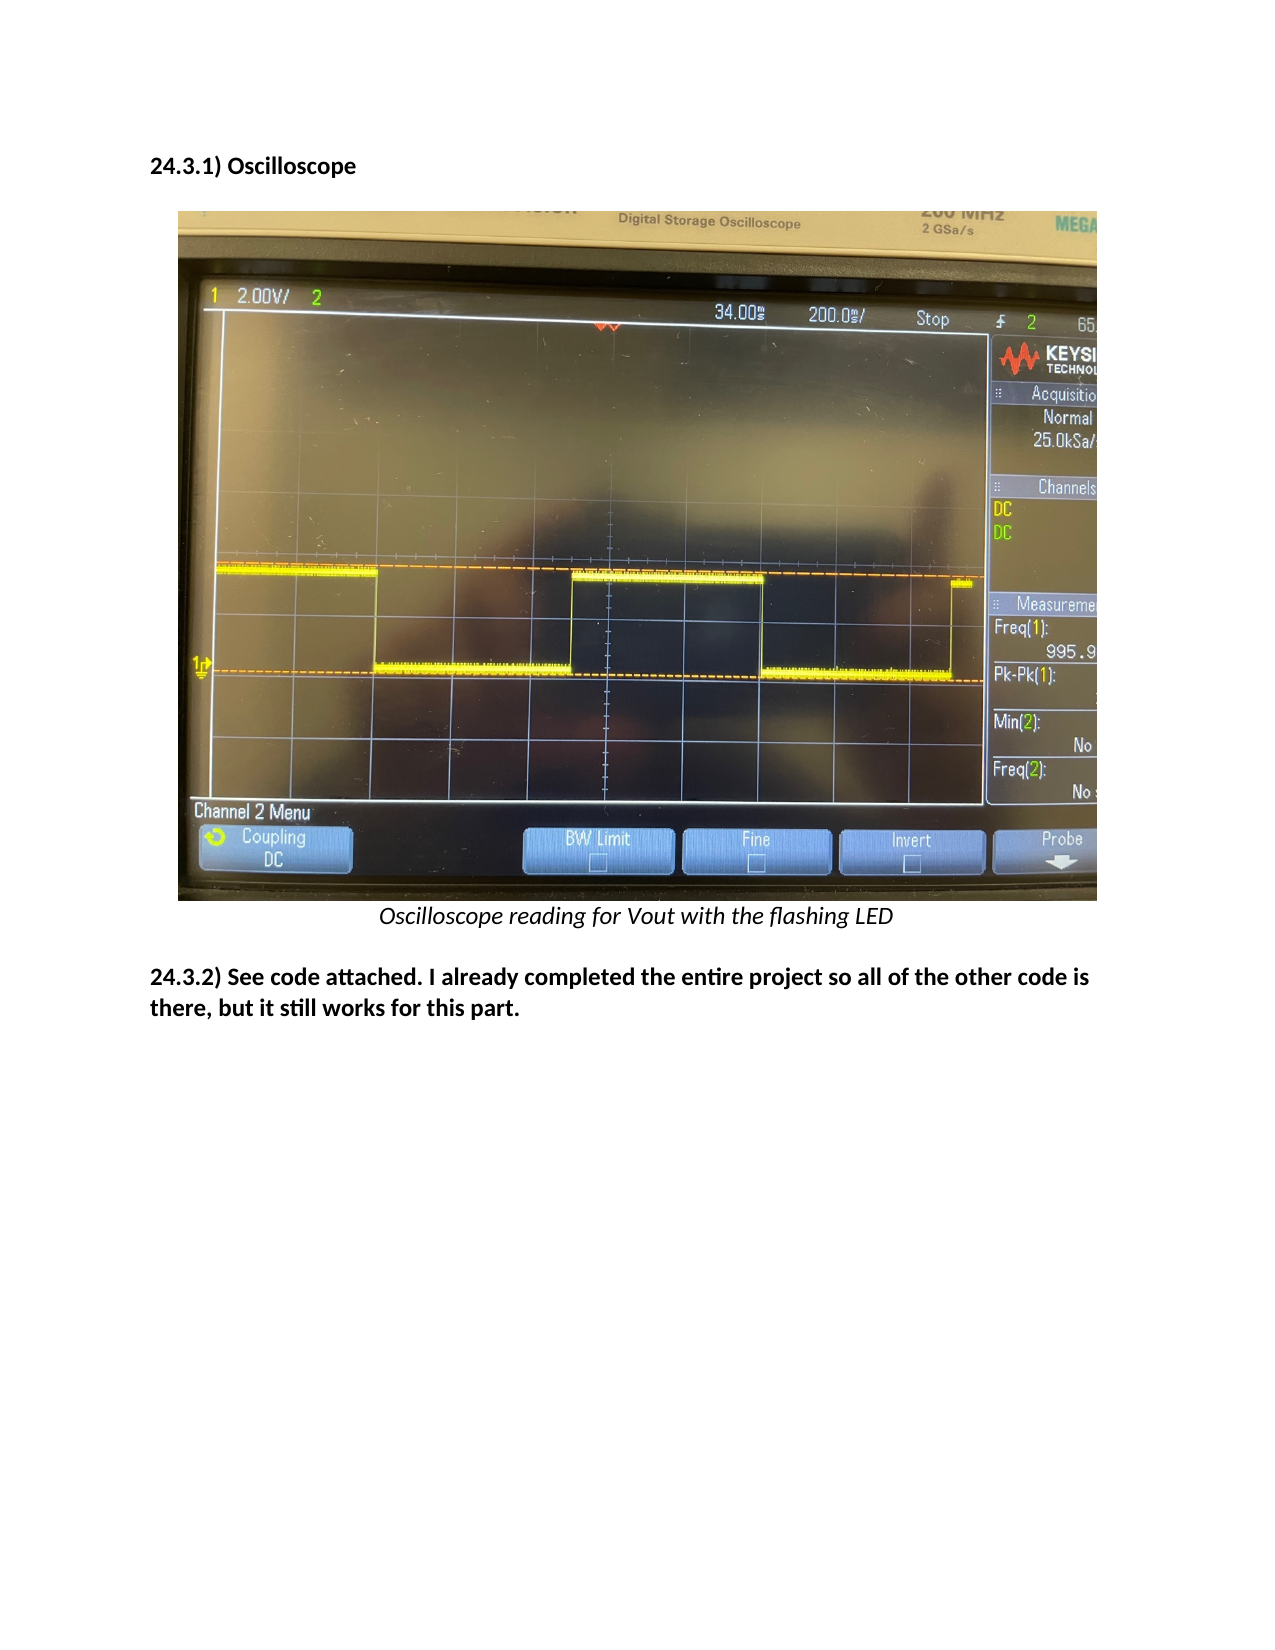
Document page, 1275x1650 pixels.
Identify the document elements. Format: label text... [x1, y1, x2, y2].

text 24.3.2) See code attached. I already completed the entire project so all of the other code is there, but it still works for this part. [150, 961, 1125, 1022]
picture [178, 211, 1097, 901]
text 24.3.1) Oscilloscope [150, 150, 1125, 181]
text Oscilloscope reading for Vout with the flashing LED [150, 900, 1125, 931]
